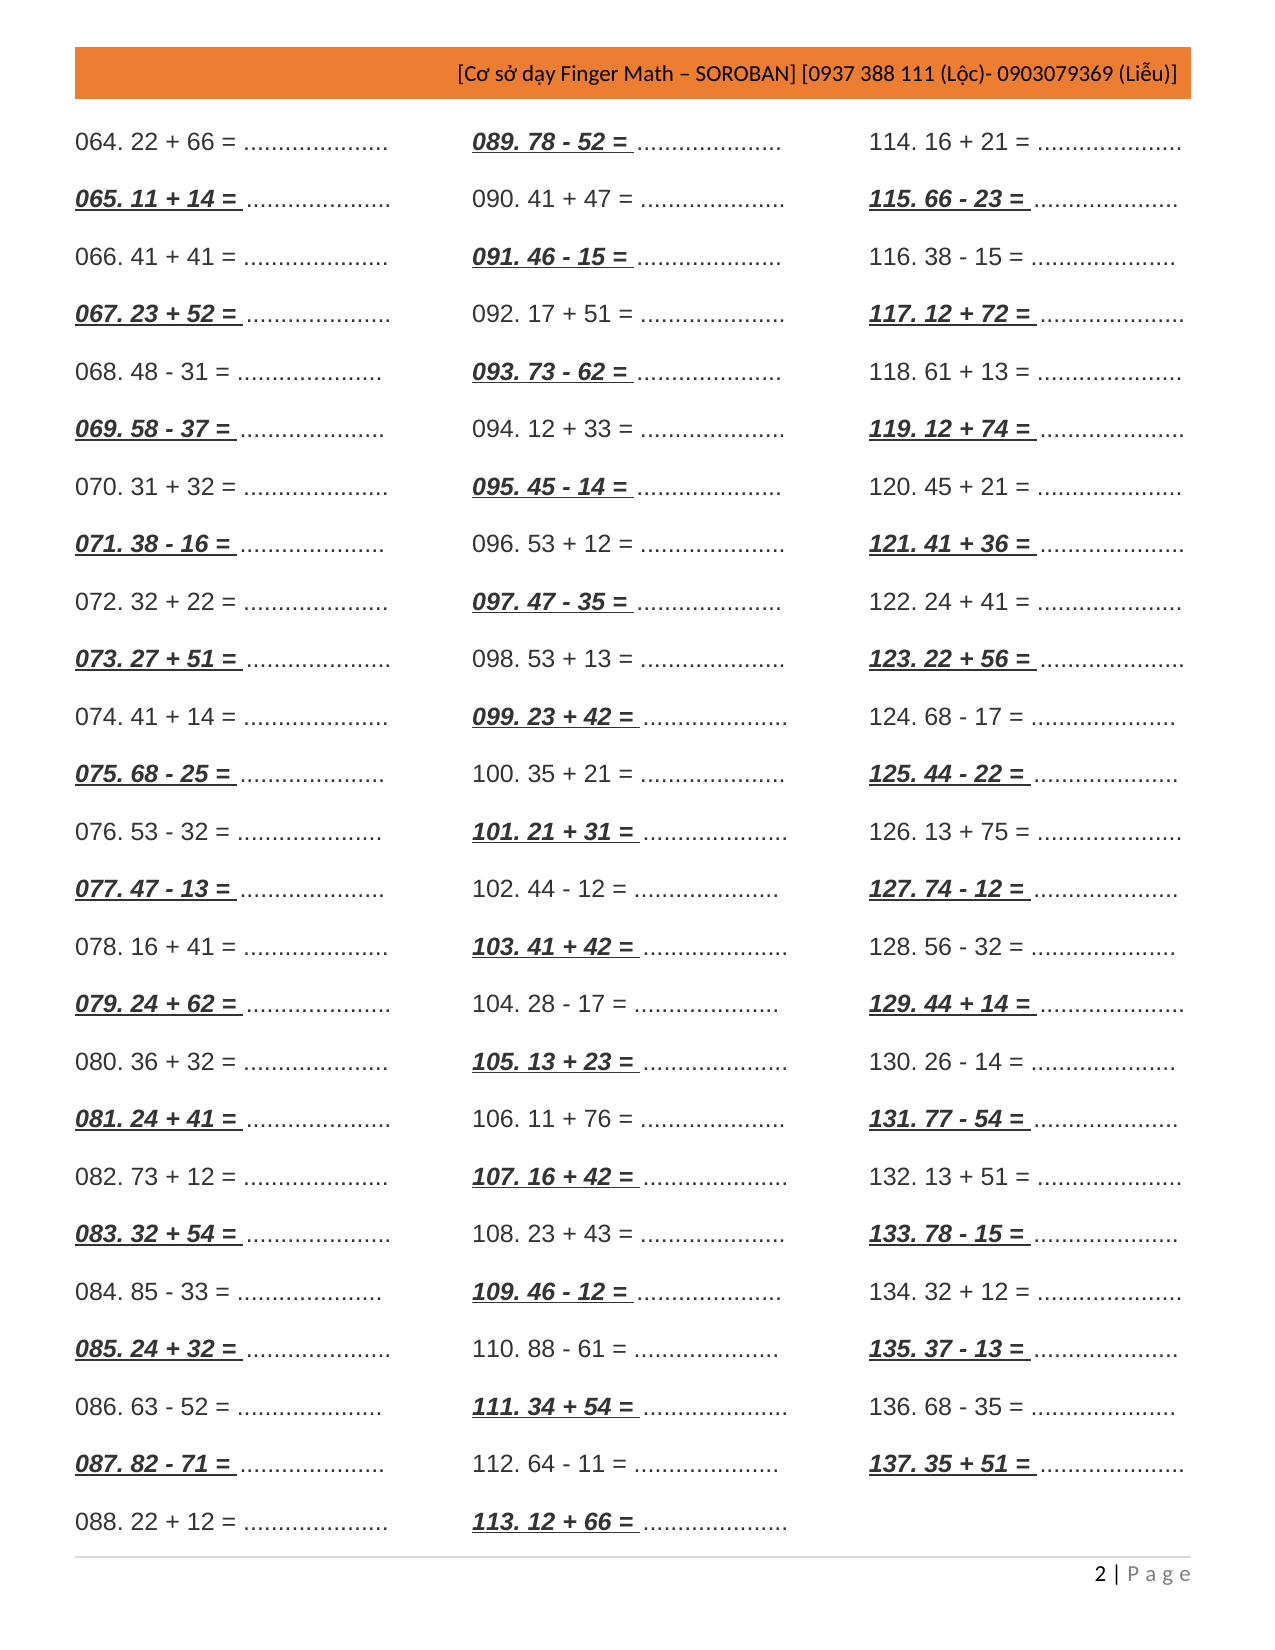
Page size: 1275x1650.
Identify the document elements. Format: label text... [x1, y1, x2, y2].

text 133. 78 - 15 = ..................... [869, 1219, 1191, 1248]
text 069. 58 - 37 = ..................... [75, 414, 397, 443]
text 116. 38 - 15 = ..................... [869, 242, 1191, 271]
text 075. 68 - 25 = ..................... [75, 759, 397, 788]
text 094. 12 + 33 = ..................... [472, 414, 794, 443]
text 098. 53 + 13 = ..................... [472, 644, 794, 673]
text 073. 27 + 51 = ..................... [75, 644, 397, 673]
text 089. 78 - 52 = ..................... [472, 127, 794, 156]
text 120. 45 + 21 = ..................... [869, 472, 1191, 501]
text 071. 38 - 16 = ..................... [75, 529, 397, 558]
text 136. 68 - 35 = ..................... [869, 1392, 1191, 1421]
text 065. 11 + 14 = ..................... [75, 184, 397, 213]
text 083. 32 + 54 = ..................... [75, 1219, 397, 1248]
text 096. 53 + 12 = ..................... [472, 529, 794, 558]
text 125. 44 - 22 = ..................... [869, 759, 1191, 788]
text 124. 68 - 17 = ..................... [869, 702, 1191, 731]
text 121. 41 + 36 = ..................... [869, 529, 1191, 558]
text 081. 24 + 41 = ..................... [75, 1104, 397, 1133]
text 110. 88 - 61 = ..................... [472, 1334, 794, 1363]
text 068. 48 - 31 = ..................... [75, 357, 397, 386]
text 103. 41 + 42 = ..................... [472, 932, 794, 961]
text 074. 41 + 14 = ..................... [75, 702, 397, 731]
text 132. 13 + 51 = ..................... [869, 1162, 1191, 1191]
text 097. 47 - 35 = ..................... [472, 587, 794, 616]
text 113. 12 + 66 = ..................... [472, 1507, 794, 1536]
text 115. 66 - 23 = ..................... [869, 184, 1191, 213]
text 137. 35 + 51 = ..................... [869, 1449, 1191, 1478]
text 072. 32 + 22 = ..................... [75, 587, 397, 616]
text 102. 44 - 12 = ..................... [472, 874, 794, 903]
text 109. 46 - 12 = ..................... [472, 1277, 794, 1306]
text 088. 22 + 12 = ..................... [75, 1507, 397, 1536]
text 082. 73 + 12 = ..................... [75, 1162, 397, 1191]
text 091. 46 - 15 = ..................... [472, 242, 794, 271]
text 131. 77 - 54 = ..................... [869, 1104, 1191, 1133]
text 099. 23 + 42 = ..................... [472, 702, 794, 731]
text 079. 24 + 62 = ..................... [75, 989, 397, 1018]
text 127. 74 - 12 = ..................... [869, 874, 1191, 903]
text 076. 53 - 32 = ..................... [75, 817, 397, 846]
text 108. 23 + 43 = ..................... [472, 1219, 794, 1248]
text 090. 41 + 47 = ..................... [472, 184, 794, 213]
text 114. 16 + 21 = ..................... [869, 127, 1191, 156]
text 105. 13 + 23 = ..................... [472, 1047, 794, 1076]
text 078. 16 + 41 = ..................... [75, 932, 397, 961]
text 130. 26 - 14 = ..................... [869, 1047, 1191, 1076]
text 087. 82 - 71 = ..................... [75, 1449, 397, 1478]
text 064. 22 + 66 = ..................... [75, 127, 397, 156]
text 112. 64 - 11 = ..................... [472, 1449, 794, 1478]
text 111. 34 + 54 = ..................... [472, 1392, 794, 1421]
text 122. 24 + 41 = ..................... [869, 587, 1191, 616]
text 106. 11 + 76 = ..................... [472, 1104, 794, 1133]
text 100. 35 + 21 = ..................... [472, 759, 794, 788]
text 067. 23 + 52 = ..................... [75, 299, 397, 328]
text 101. 21 + 31 = ..................... [472, 817, 794, 846]
text 119. 12 + 74 = ..................... [869, 414, 1191, 443]
text 084. 85 - 33 = ..................... [75, 1277, 397, 1306]
text 070. 31 + 32 = ..................... [75, 472, 397, 501]
text 118. 61 + 13 = ..................... [869, 357, 1191, 386]
text 128. 56 - 32 = ..................... [869, 932, 1191, 961]
text 080. 36 + 32 = ..................... [75, 1047, 397, 1076]
text 117. 12 + 72 = ..................... [869, 299, 1191, 328]
text 093. 73 - 62 = ..................... [472, 357, 794, 386]
text 126. 13 + 75 = ..................... [869, 817, 1191, 846]
text 123. 22 + 56 = ..................... [869, 644, 1191, 673]
text 085. 24 + 32 = ..................... [75, 1334, 397, 1363]
text 135. 37 - 13 = ..................... [869, 1334, 1191, 1363]
text 107. 16 + 42 = ..................... [472, 1162, 794, 1191]
text 095. 45 - 14 = ..................... [472, 472, 794, 501]
text 092. 17 + 51 = ..................... [472, 299, 794, 328]
text 129. 44 + 14 = ..................... [869, 989, 1191, 1018]
text 134. 32 + 12 = ..................... [869, 1277, 1191, 1306]
text 077. 47 - 13 = ..................... [75, 874, 397, 903]
text 066. 41 + 41 = ..................... [75, 242, 397, 271]
text 104. 28 - 17 = ..................... [472, 989, 794, 1018]
text 086. 63 - 52 = ..................... [75, 1392, 397, 1421]
